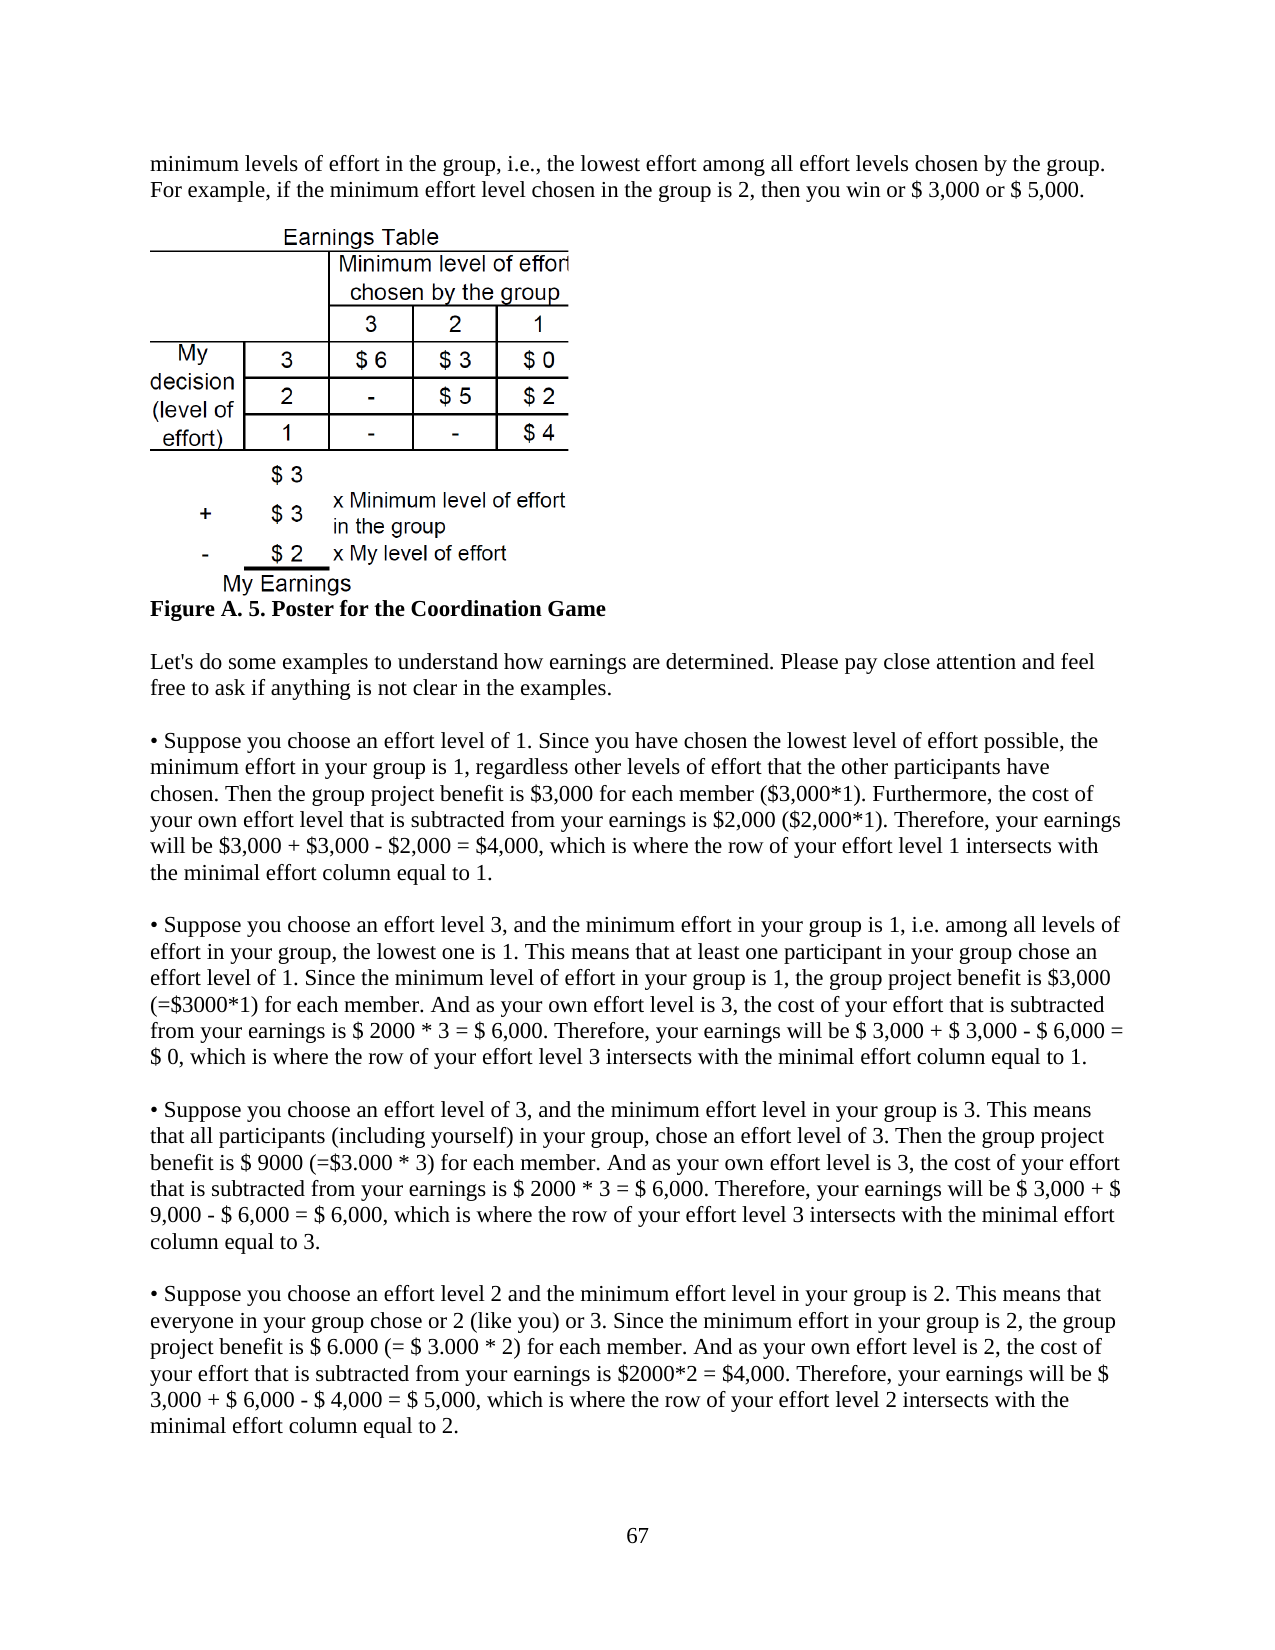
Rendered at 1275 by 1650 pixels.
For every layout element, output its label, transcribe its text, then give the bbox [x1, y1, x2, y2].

text • Suppose you choose an effort level of 3, and the minimum effort level in your group is 3. This means that all participants (including yourself) in your group, chose an effort level of 3. Then the group project benefit is $ 9000 (=$3.000 * 3) for each member. And as your own effort level is 3, the cost of your effort that is subtracted from your earnings is $ 2000 * 3 = $ 6,000. Therefore, your earnings will be $ 3,000 + $ 9,000 - $ 6,000 = $ 6,000, which is where the row of your effort level 3 intersects with the minimal effort column equal to 3. [150, 1096, 1125, 1254]
text Let's do some examples to understand how earnings are determined. Please pay close attention and feel free to ask if anything is not clear in the examples. [150, 648, 1125, 701]
picture [150, 229, 569, 596]
text • Suppose you choose an effort level 2 and the minimum effort level in your group is 2. This means that everyone in your group chose or 2 (like you) or 3. Since the minimum effort in your group is 2, the group project benefit is $ 6.000 (= $ 3.000 * 2) for each member. And as your own effort level is 2, the cost of your effort that is subtracted from your earnings is $2000*2 = $4,000. Therefore, your earnings will be $ 3,000 + $ 6,000 - $ 4,000 = $ 5,000, which is where the row of your effort level 2 intersects with the minimal effort column equal to 2. [150, 1281, 1125, 1439]
text • Suppose you choose an effort level of 1. Since you have chosen the lowest level of effort possible, the minimum effort in your group is 1, regardless other levels of effort that the other participants have chosen. Then the group project benefit is $3,000 for each member ($3,000*1). Furthermore, the cost of your own effort level that is subtracted from your earnings is $2,000 ($2,000*1). Therefore, your earnings will be $3,000 + $3,000 - $2,000 = $4,000, which is where the row of your effort level 1 intersects with the minimal effort column equal to 1. [150, 727, 1125, 885]
text • Suppose you choose an effort level 3, and the minimum effort in your group is 1, i.e. among all levels of effort in your group, the lowest one is 1. This means that at least one participant in your group chose an effort level of 1. Since the minimum level of effort in your group is 1, the group project benefit is $3,000 (=$3000*1) for each member. And as your own effort level is 3, the cost of your effort that is subtracted from your earnings is $ 2000 * 3 = $ 6,000. Therefore, your earnings will be $ 3,000 + $ 3,000 - $ 6,000 = $ 0, which is where the row of your effort level 3 intersects with the minimal effort column equal to 1. [150, 912, 1125, 1070]
text Figure A. 5. Poster for the Coordination Game [150, 595, 1125, 622]
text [150, 150, 1125, 203]
